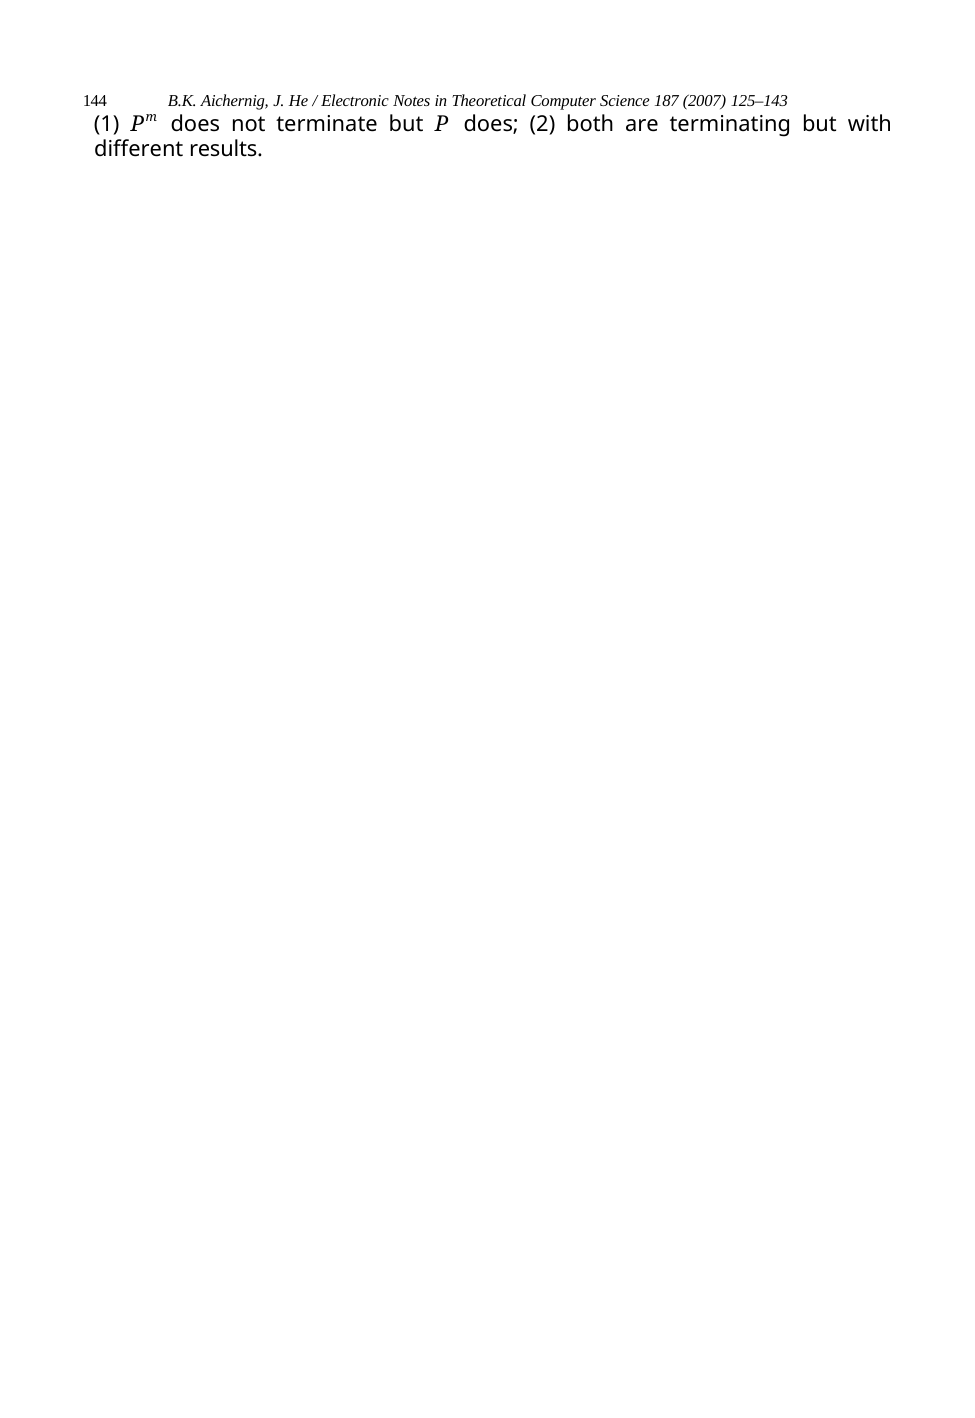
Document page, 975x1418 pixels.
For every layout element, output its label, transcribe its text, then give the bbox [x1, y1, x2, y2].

text (1) Pm does not terminate but P does; (2) both are terminating but with different results. [94, 110, 893, 163]
